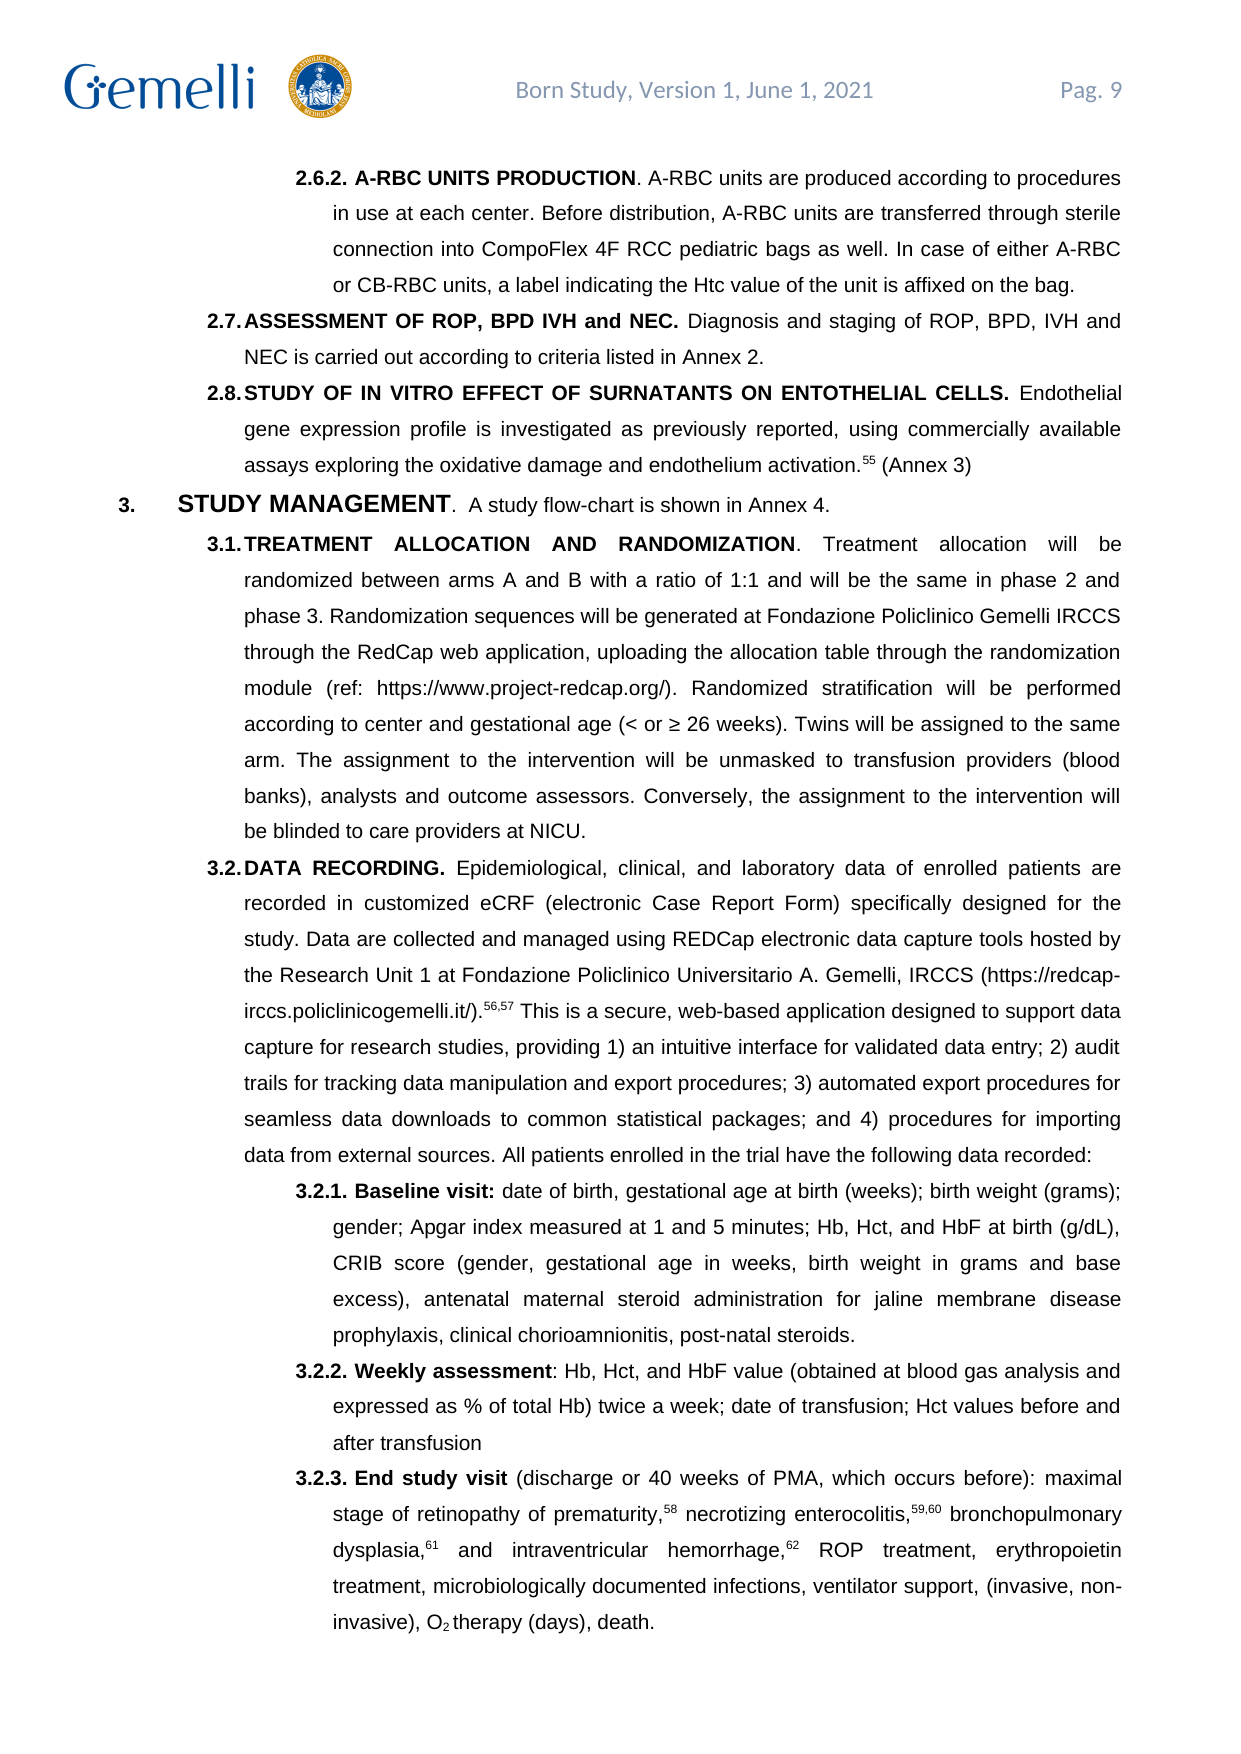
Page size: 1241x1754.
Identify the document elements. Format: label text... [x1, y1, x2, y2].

list STUDY OF IN VITRO EFFECT OF SURNATANTS ON ENTOTHELIAL CELLS. Endothelial gene expression profile is investigated as previously reported, using commercially available assays exploring the oxidative damage and endothelium activation.55 (Annex 3) [207, 381, 1122, 477]
list ASSESSMENT OF ROP, BPD IVH and NEC. Diagnosis and staging of ROP, BPD, IVH and NEC is carried out according to criteria listed in Annex 2. [207, 309, 1122, 369]
list DATA RECORDING. Epidemiological, clinical, and laboratory data of enrolled patients are recorded in customized eCRF (electronic Case Report Form) specifically designed for the study. Data are collected and managed using REDCap electronic data capture tools hosted by the Research Unit 1 at Fondazione Policlinico Universitario A. Gemelli, IRCCS (https://redcap-irccs.policlinicogemelli.it/).56,57 This is a secure, web-based application designed to support data capture for research studies, providing 1) an intuitive interface for validated data entry; 2) audit trails for tracking data manipulation and export procedures; 3) automated export procedures for seamless data downloads to common statistical packages; and 4) procedures for importing data from external sources. All patients enrolled in the trial have the following data recorded: [207, 855, 1122, 1167]
list Baseline visit: date of birth, gestational age at birth (weeks); birth weight (grams); gender; Apgar index measured at 1 and 5 minutes; Hb, Hct, and HbF at birth (g/dL), CRIB score (gender, gestational age in weeks, birth weight in grams and base excess), antenatal maternal steroid administration for jaline membrane disease prophylaxis, clinical chorioamnionitis, post-natal steroids. [295, 1179, 1122, 1346]
list End study visit (discharge or 40 weeks of PMA, which occurs before): maximal stage of retinopathy of prematurity,58 necrotizing enterocolitis,59,60 bronchopulmonary dysplasia,61 and intraventricular hemorrhage,62 ROP treatment, erythropoietin treatment, microbiologically documented infections, ventilator support, (invasive, non-invasive), O2 therapy (days), death. [295, 1466, 1122, 1634]
list A-RBC UNITS PRODUCTION. A-RBC units are produced according to procedures in use at each center. Before distribution, A-RBC units are transferred through sterile connection into CompoFlex 4F RCC pediatric bags as well. In case of either A-RBC or CB-RBC units, a label indicating the Htc value of the unit is affixed on the bag. [295, 165, 1122, 297]
list Study manAgement. A study flow-chart is shown in Annex 4. [118, 489, 1122, 517]
list Weekly assessment: Hb, Hct, and HbF value (obtained at blood gas analysis and expressed as % of total Hb) twice a week; date of transfusion; Hct values before and after transfusion [295, 1358, 1122, 1454]
picture [39, 45, 361, 119]
list TREATMENT ALLOCATION AND RANDOMIZATION. Treatment allocation will be randomized between arms A and B with a ratio of 1:1 and will be the same in phase 2 and phase 3. Randomization sequences will be generated at Fondazione Policlinico Gemelli IRCCS through the RedCap web application, uploading the allocation table through the randomization module (ref: https://www.project-redcap.org/). Randomized stratification will be performed according to center and gestational age (< or ≥ 26 weeks). Twins will be assigned to the same arm. The assignment to the intervention will be unmasked to transfusion providers (blood banks), analysts and outcome assessors. Conversely, the assignment to the intervention will be blinded to care providers at NICU. [207, 532, 1122, 843]
